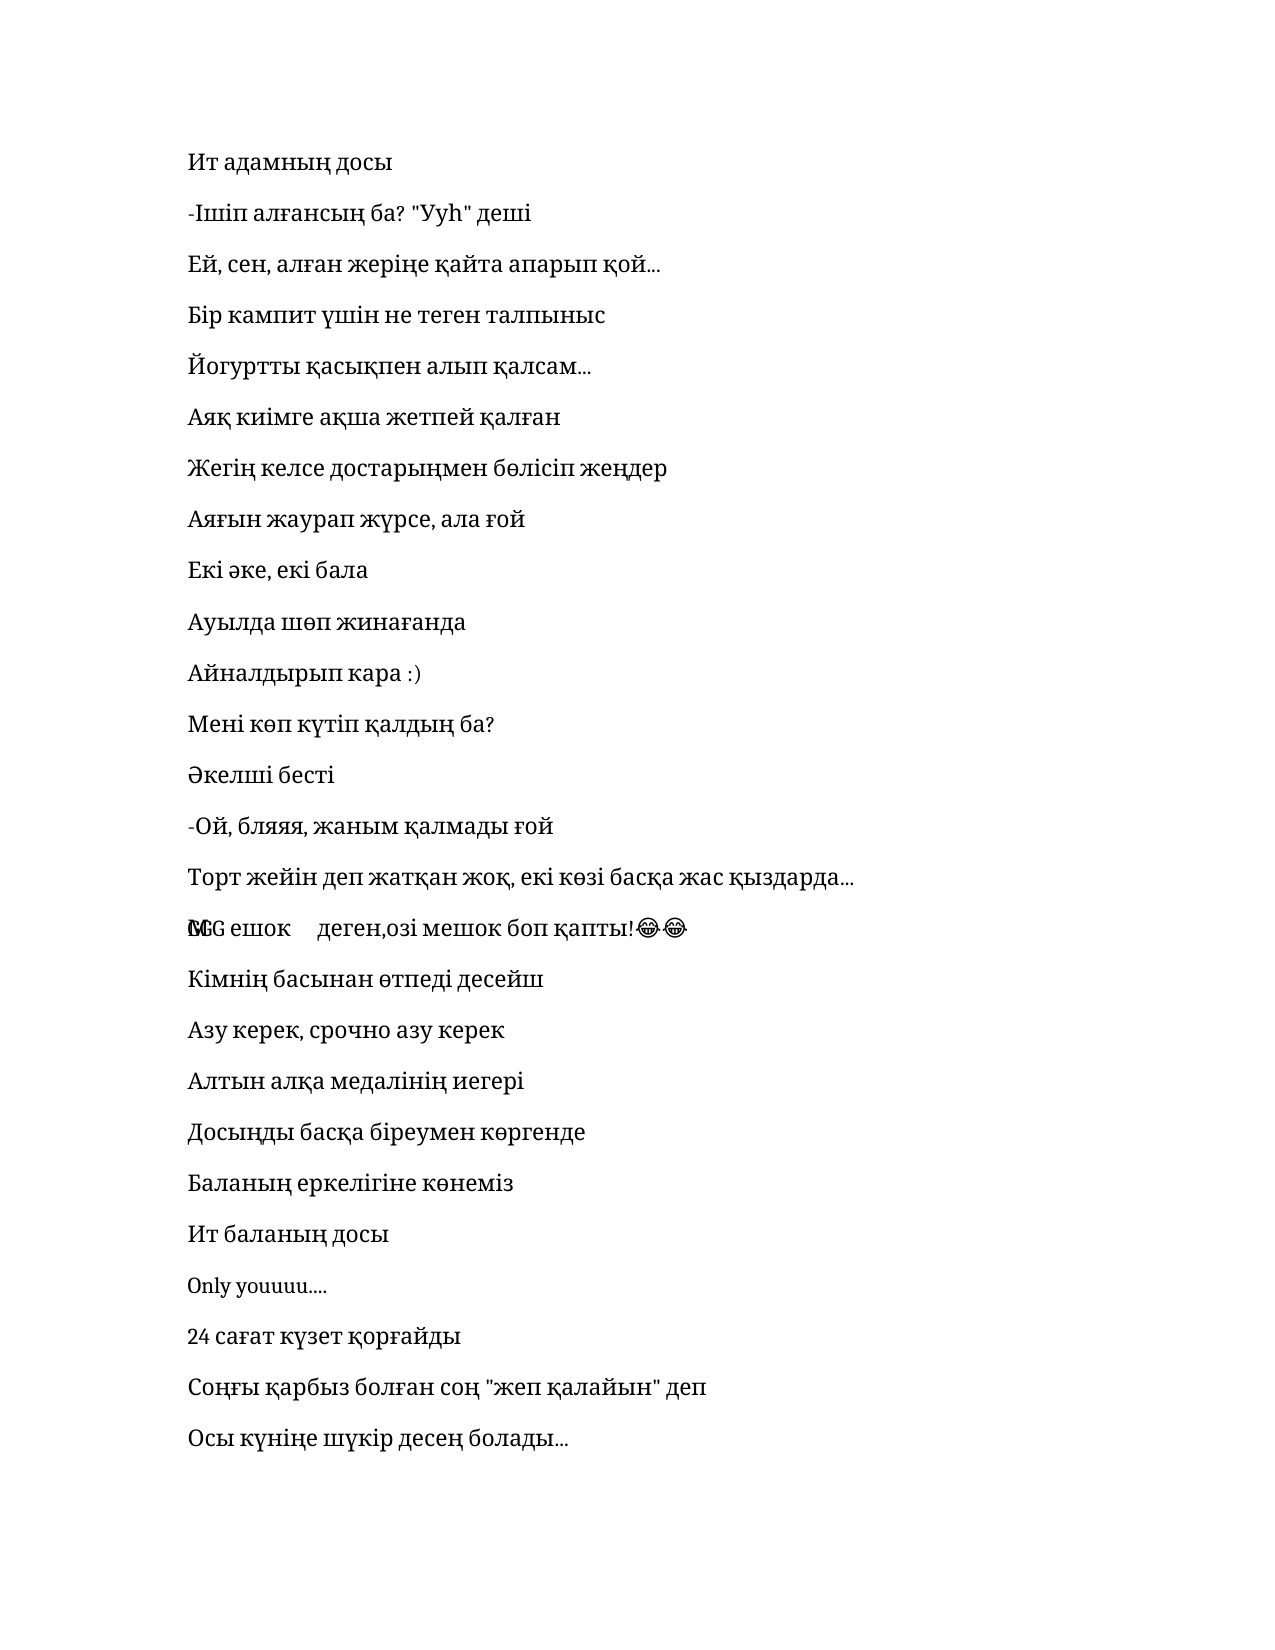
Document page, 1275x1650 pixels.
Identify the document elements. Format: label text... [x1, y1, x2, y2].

text Мені көп күтіп қалдың ба? [187, 711, 1087, 738]
text Жегің келсе достарыңмен бөлісіп жеңдер [187, 456, 1087, 483]
text -Ой, бляяя, жаным қалмады ғой [187, 813, 1087, 840]
text Екі әке, екі бала [187, 558, 1087, 585]
text Ей, сен, алған жеріңе қайта апарып қой... [187, 252, 1087, 278]
text Торт жейін деп жатқан жоқ, екі көзі басқа жас қыздарда... [187, 864, 1087, 891]
text Ит баланың досы [187, 1222, 1087, 1248]
text -Ішіп алғансың ба? "Ууһ" деші [187, 201, 1087, 227]
text Баланың еркелігіне көнеміз [187, 1171, 1087, 1197]
text Only youuuu.... [187, 1273, 1087, 1299]
text Йогуртты қасықпен алып қалсам... [187, 354, 1087, 381]
text Ит адамның досы [187, 150, 1087, 176]
text 👊GGG Мешок деген,озі мешок боп қапты!😂😂 [187, 916, 1087, 942]
text Аяқ киімге ақша жетпей қалған [187, 405, 1087, 432]
text Алтын алқа медалінің иегері [187, 1069, 1087, 1095]
text Досыңды басқа біреумен көргенде [187, 1120, 1087, 1146]
text Кімнің басынан өтпеді десейш [187, 967, 1087, 993]
text Ауылда шөп жинағанда [187, 609, 1087, 636]
text Әкелші бесті [187, 762, 1087, 789]
text Аяғын жаурап жүрсе, ала ғой [187, 507, 1087, 534]
text Азу керек, срочно азу керек [187, 1018, 1087, 1044]
text 24 сағат күзет қорғайды [187, 1324, 1087, 1350]
text Айналдырып кара :) [187, 660, 1087, 687]
text Осы күніңе шүкір десең болады... [187, 1426, 1087, 1452]
text Бір кампит үшін не теген талпыныс [187, 303, 1087, 329]
text Соңғы қарбыз болған соң "жеп қалайын" деп [187, 1375, 1087, 1401]
